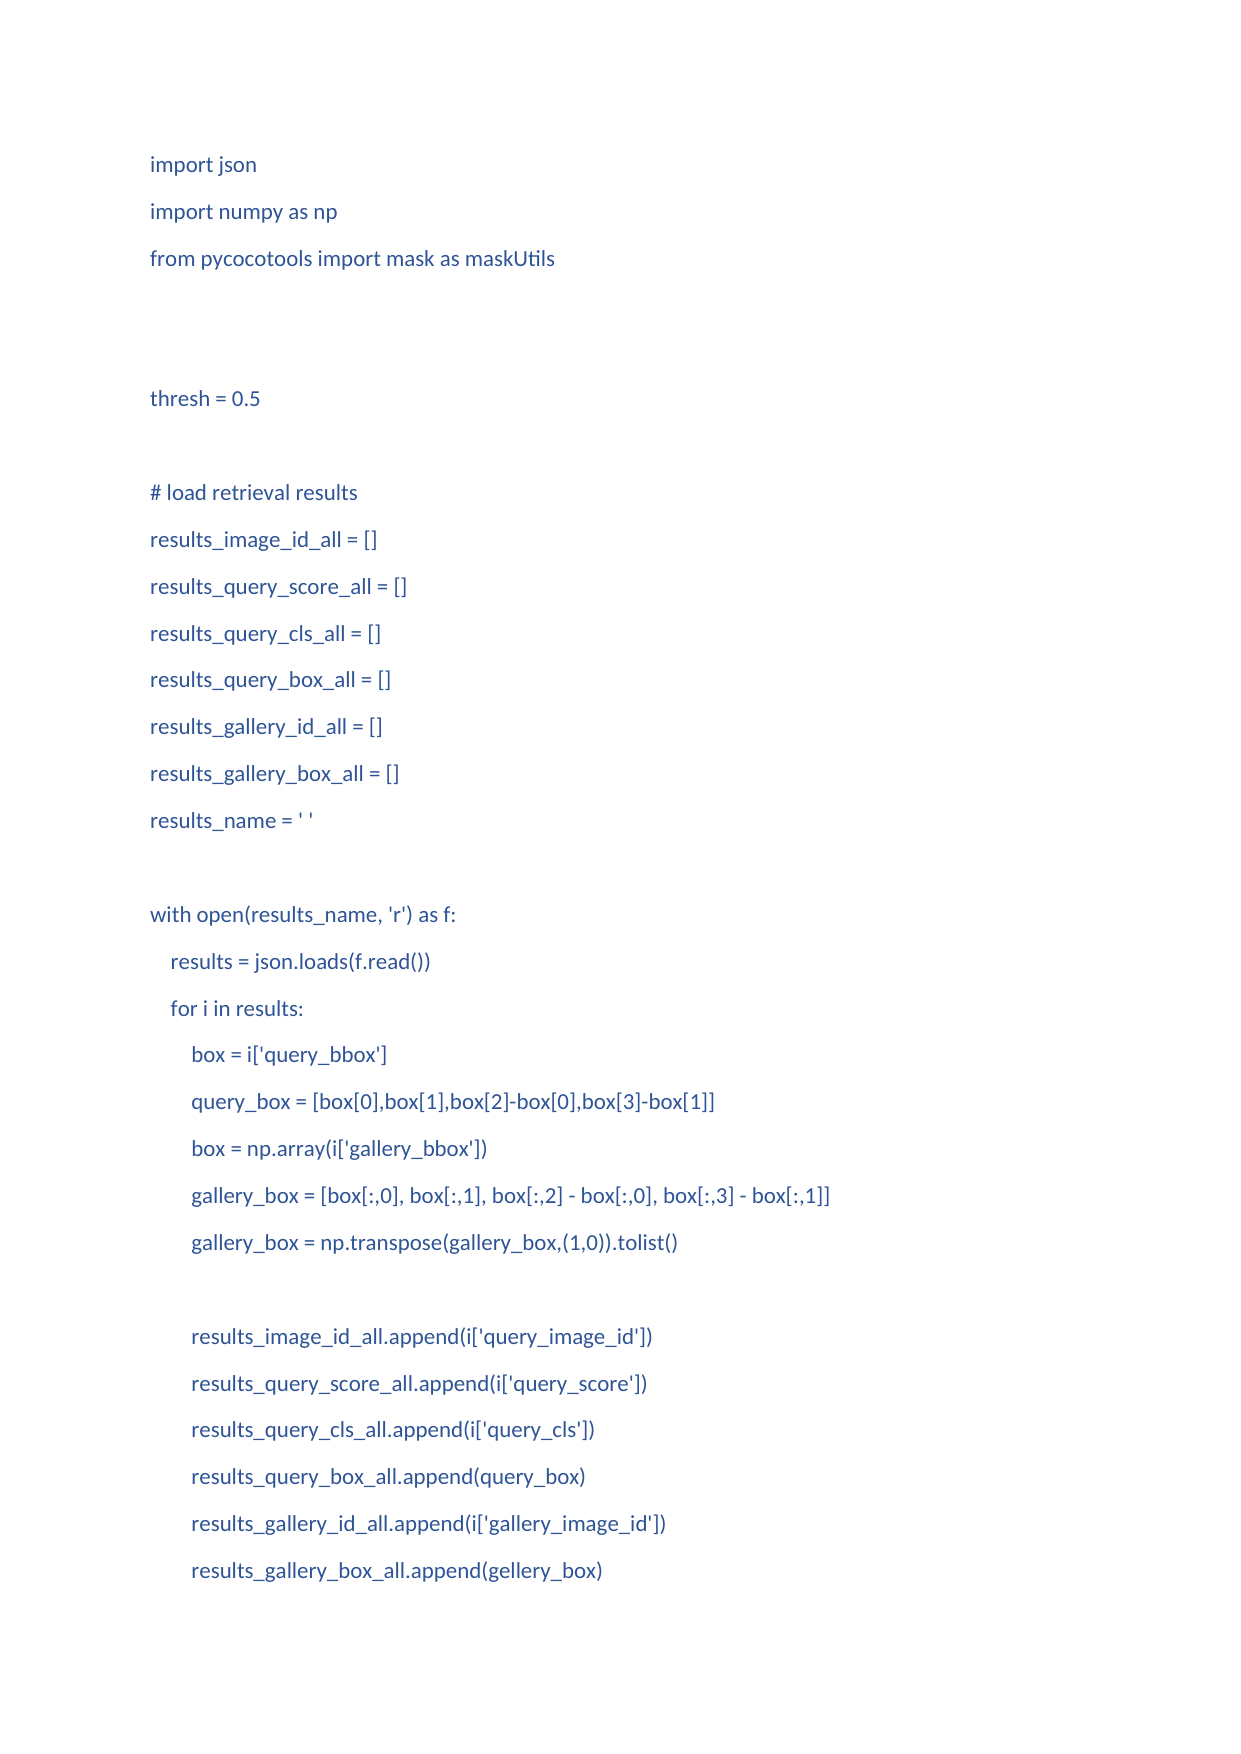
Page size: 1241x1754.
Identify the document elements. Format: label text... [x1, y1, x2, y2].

text results_query_score_all.append(i['query_score']) [150, 1369, 1090, 1397]
text # load retrieval results [150, 478, 1090, 506]
text results_query_cls_all = [] [150, 619, 1090, 647]
text from pycocotools import mask as maskUtils [150, 244, 1090, 272]
text results_gallery_id_all.append(i['gallery_image_id']) [150, 1509, 1090, 1537]
text results_query_box_all = [] [150, 666, 1090, 694]
text import numpy as np [150, 197, 1090, 225]
text results_name = ' ' [150, 806, 1090, 834]
text results_gallery_id_all = [] [150, 712, 1090, 741]
text for i in results: [150, 994, 1090, 1022]
text box = i['query_bbox'] [150, 1041, 1090, 1069]
text results_gallery_box_all.append(gellery_box) [150, 1556, 1090, 1584]
text results_gallery_box_all = [] [150, 759, 1090, 787]
text query_box = [box[0],box[1],box[2]-box[0],box[3]-box[1]] [150, 1087, 1090, 1116]
text thresh = 0.5 [150, 384, 1090, 412]
text results_query_score_all = [] [150, 572, 1090, 600]
text box = np.array(i['gallery_bbox']) [150, 1134, 1090, 1162]
text results_image_id_all.append(i['query_image_id']) [150, 1322, 1090, 1350]
text with open(results_name, 'r') as f: [150, 900, 1090, 928]
text results = json.loads(f.read()) [150, 947, 1090, 975]
text results_query_box_all.append(query_box) [150, 1462, 1090, 1491]
text results_query_cls_all.append(i['query_cls']) [150, 1416, 1090, 1444]
text gallery_box = [box[:,0], box[:,1], box[:,2] - box[:,0], box[:,3] - box[:,1]] [150, 1181, 1090, 1209]
text results_image_id_all = [] [150, 525, 1090, 553]
text gallery_box = np.transpose(gallery_box,(1,0)).tolist() [150, 1228, 1090, 1256]
text import json [150, 150, 1090, 178]
